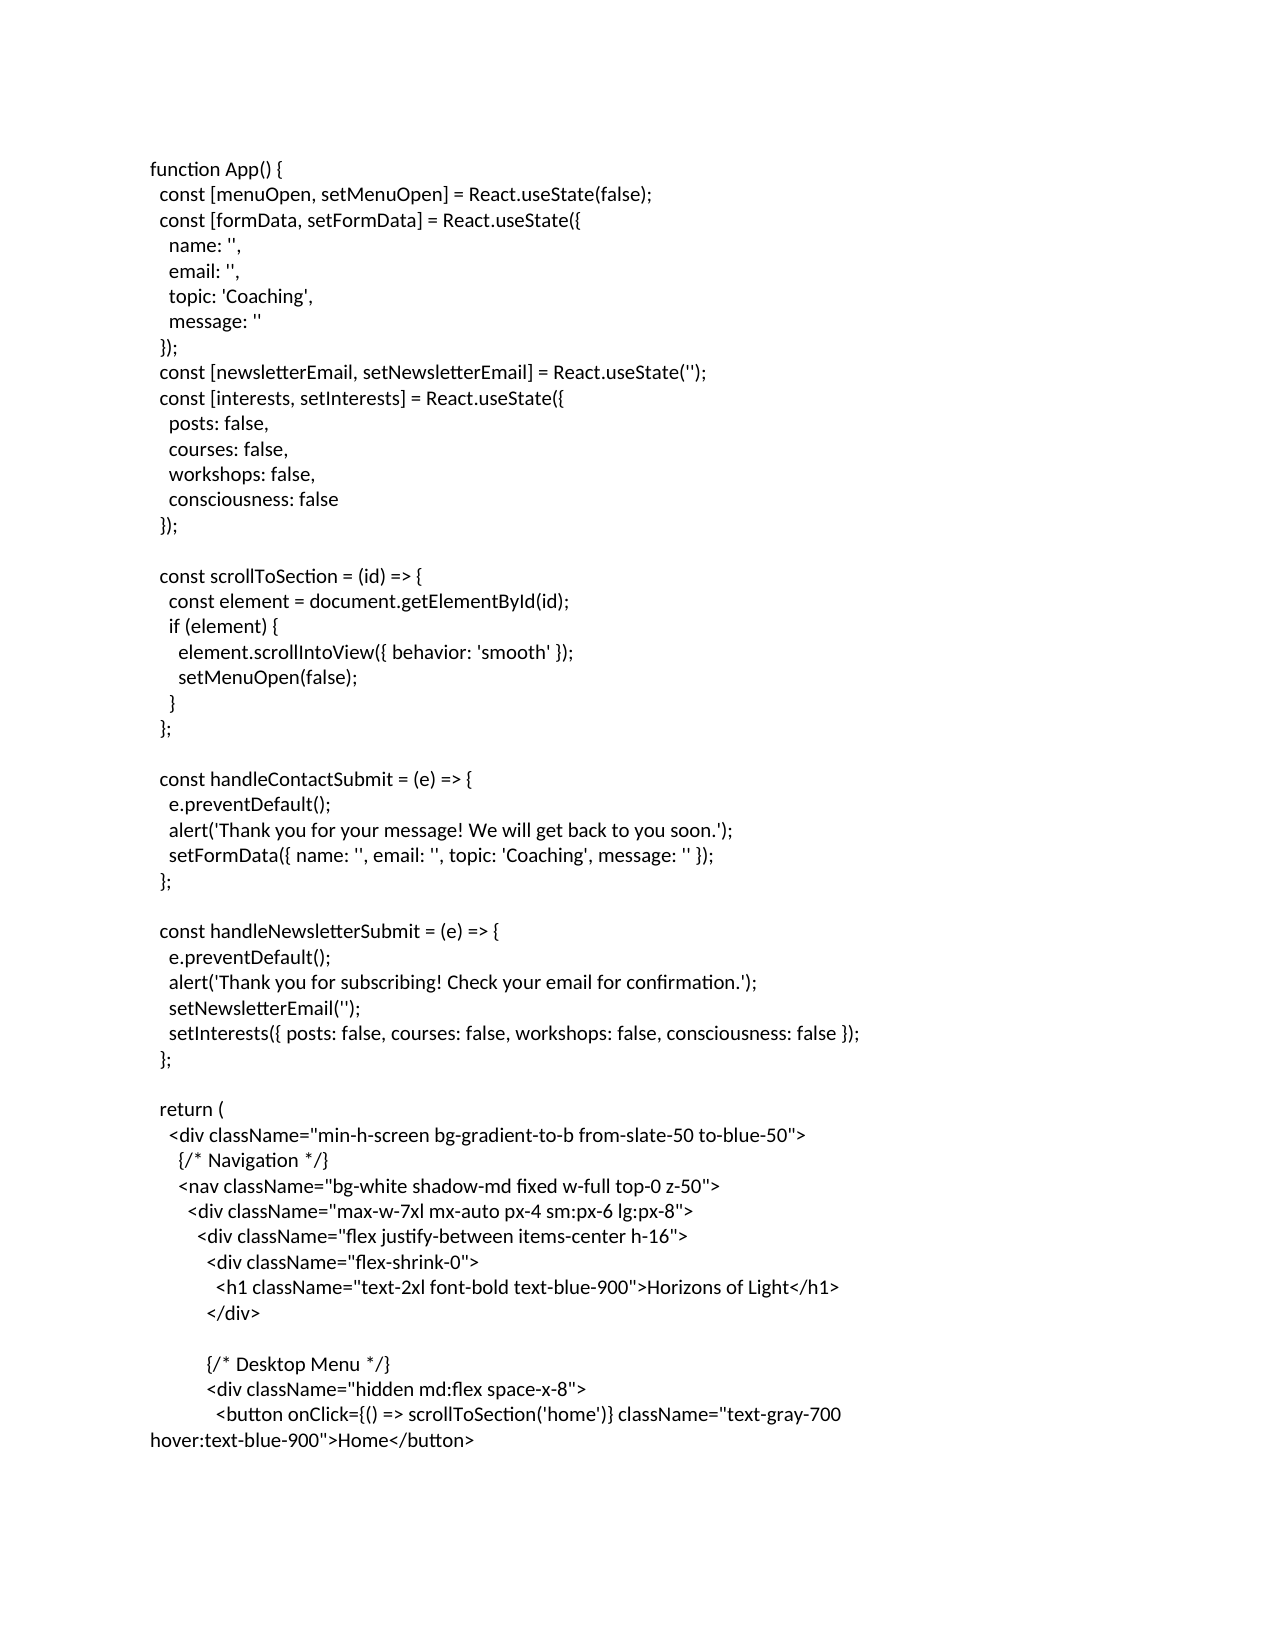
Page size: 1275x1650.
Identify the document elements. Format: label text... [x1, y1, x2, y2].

text const element = document.getElementById(id); [150, 588, 1125, 614]
text <h1 className="text-2xl font-bold text-blue-900">Horizons of Light</h1> [150, 1274, 1125, 1300]
text {/* Desktop Menu */} [150, 1351, 1125, 1376]
text function App() { [150, 156, 1125, 182]
text setFormData({ name: '', email: '', topic: 'Coaching', message: '' }); [150, 842, 1125, 868]
text topic: 'Coaching', [150, 283, 1125, 309]
text {/* Navigation */} [150, 1147, 1125, 1173]
text setInterests({ posts: false, courses: false, workshops: false, consciousness: false }); [150, 1020, 1125, 1046]
text const [formData, setFormData] = React.useState({ [150, 207, 1125, 232]
text element.scrollIntoView({ behavior: 'smooth' }); [150, 639, 1125, 664]
text return ( [150, 1097, 1125, 1122]
text consciousness: false [150, 487, 1125, 512]
text }); [150, 512, 1125, 537]
text <div className="flex-shrink-0"> [150, 1249, 1125, 1274]
text const scrollToSection = (id) => { [150, 563, 1125, 588]
text setNewsletterEmail(''); [150, 995, 1125, 1020]
text name: '', [150, 232, 1125, 258]
text email: '', [150, 258, 1125, 283]
text }; [150, 868, 1125, 893]
text <button onClick={() => scrollToSection('home')} className="text-gray-700 hover:text-blue-900">Home</button> [150, 1402, 1125, 1452]
text workshops: false, [150, 461, 1125, 487]
text <div className="min-h-screen bg-gradient-to-b from-slate-50 to-blue-50"> [150, 1122, 1125, 1147]
text setMenuOpen(false); [150, 664, 1125, 690]
text message: '' [150, 309, 1125, 334]
text }; [150, 715, 1125, 741]
text } [150, 690, 1125, 715]
text <nav className="bg-white shadow-md fixed w-full top-0 z-50"> [150, 1173, 1125, 1198]
text const handleContactSubmit = (e) => { [150, 766, 1125, 792]
text </div> [150, 1300, 1125, 1325]
text e.preventDefault(); [150, 792, 1125, 817]
text }; [150, 1046, 1125, 1071]
text <div className="max-w-7xl mx-auto px-4 sm:px-6 lg:px-8"> [150, 1198, 1125, 1224]
text const [interests, setInterests] = React.useState({ [150, 385, 1125, 410]
text const [newsletterEmail, setNewsletterEmail] = React.useState(''); [150, 359, 1125, 385]
text courses: false, [150, 436, 1125, 461]
text const handleNewsletterSubmit = (e) => { [150, 919, 1125, 944]
text const [menuOpen, setMenuOpen] = React.useState(false); [150, 182, 1125, 207]
text alert('Thank you for subscribing! Check your email for confirmation.'); [150, 969, 1125, 995]
text e.preventDefault(); [150, 944, 1125, 969]
text alert('Thank you for your message! We will get back to you soon.'); [150, 817, 1125, 842]
text if (element) { [150, 614, 1125, 639]
text <div className="flex justify-between items-center h-16"> [150, 1224, 1125, 1249]
text <div className="hidden md:flex space-x-8"> [150, 1376, 1125, 1402]
text }); [150, 334, 1125, 359]
text posts: false, [150, 410, 1125, 436]
